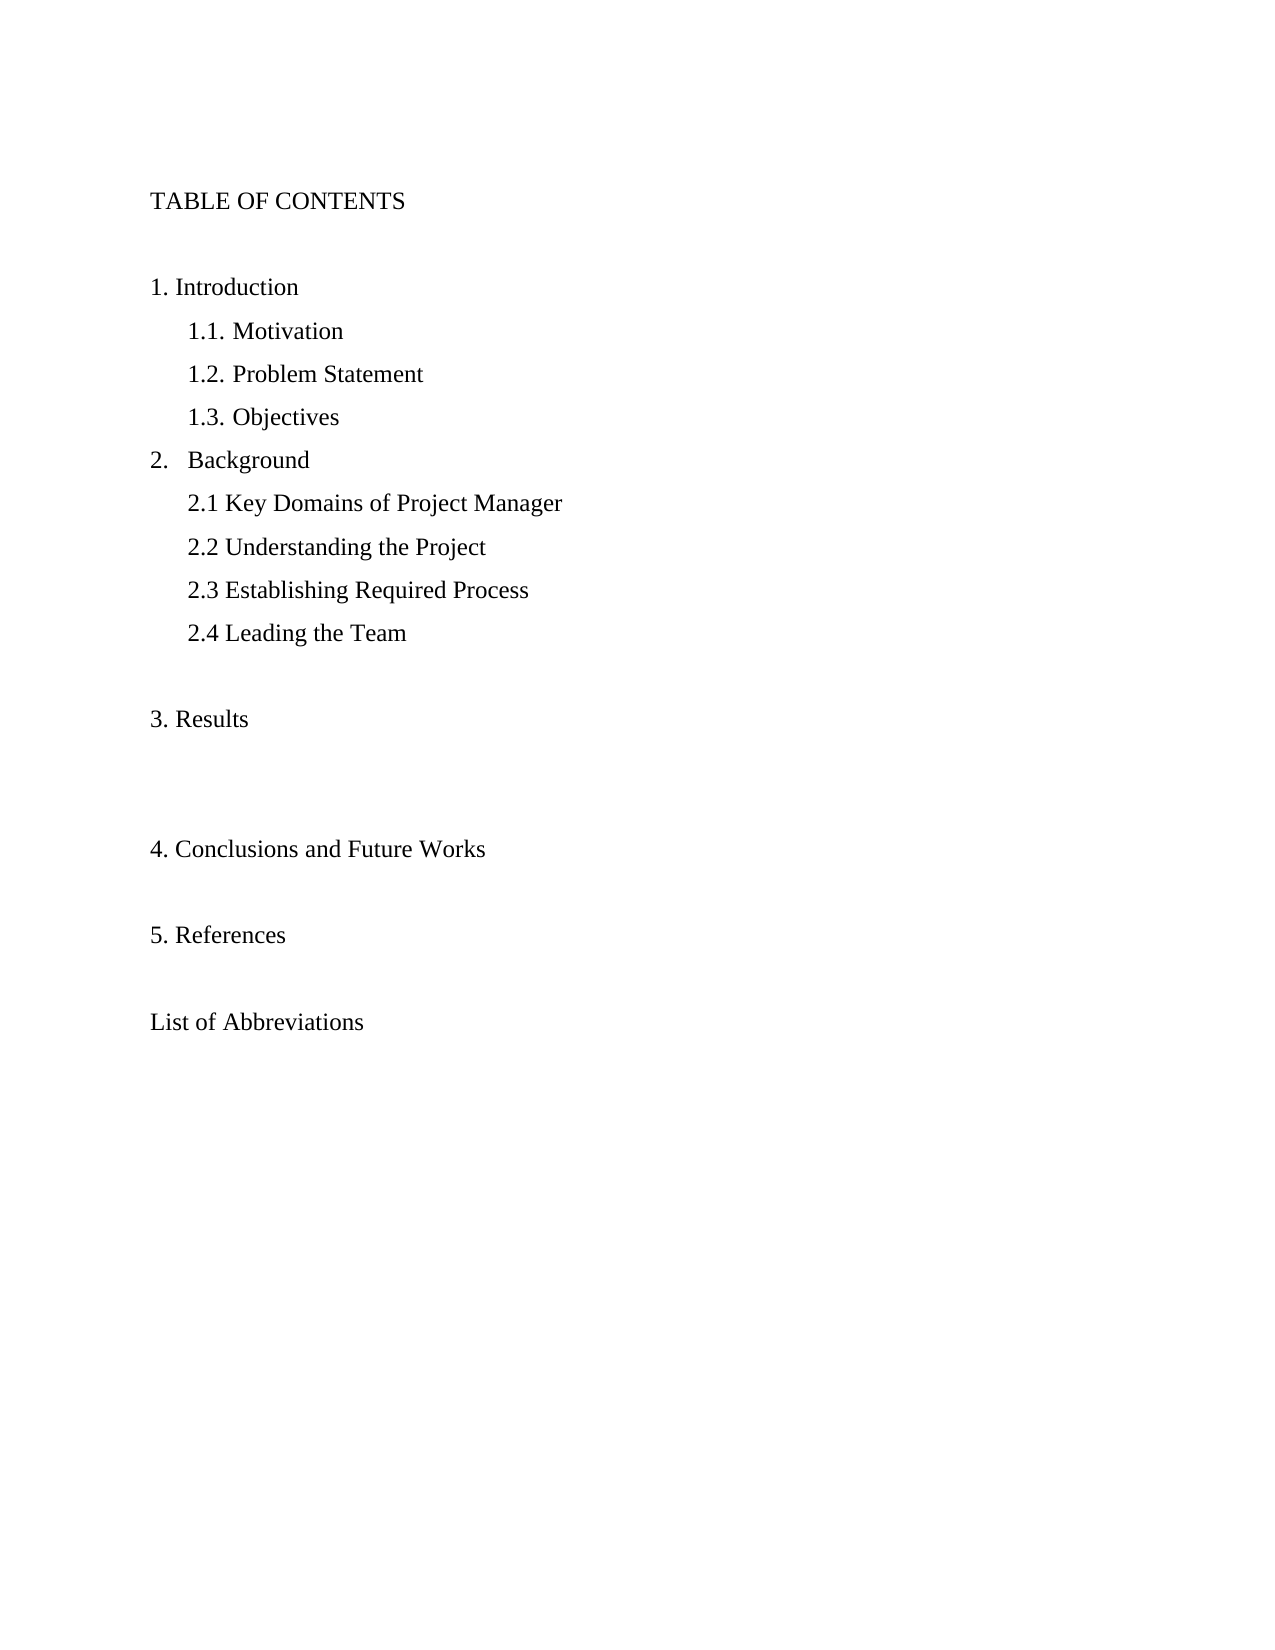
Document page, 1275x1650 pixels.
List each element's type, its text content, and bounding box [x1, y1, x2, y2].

text List of Abbreviations [150, 1007, 1167, 1036]
list 2.1 Key Domains of Project Manager [187, 488, 1167, 517]
list Motivation [187, 316, 1167, 344]
list 2.3 Establishing Required Process [187, 575, 1167, 604]
list Objectives [187, 402, 1167, 431]
list Background [150, 445, 1167, 474]
list Introduction [150, 272, 1167, 301]
list References [150, 921, 1167, 949]
list Problem Statement [187, 359, 1167, 388]
text TABLE OF CONTENTS [150, 186, 1167, 215]
list Conclusions and Future Works [150, 834, 1167, 863]
list Leading the Team [187, 618, 1167, 647]
list Results [150, 704, 1167, 733]
list 2.2 Understanding the Project [187, 532, 1167, 560]
